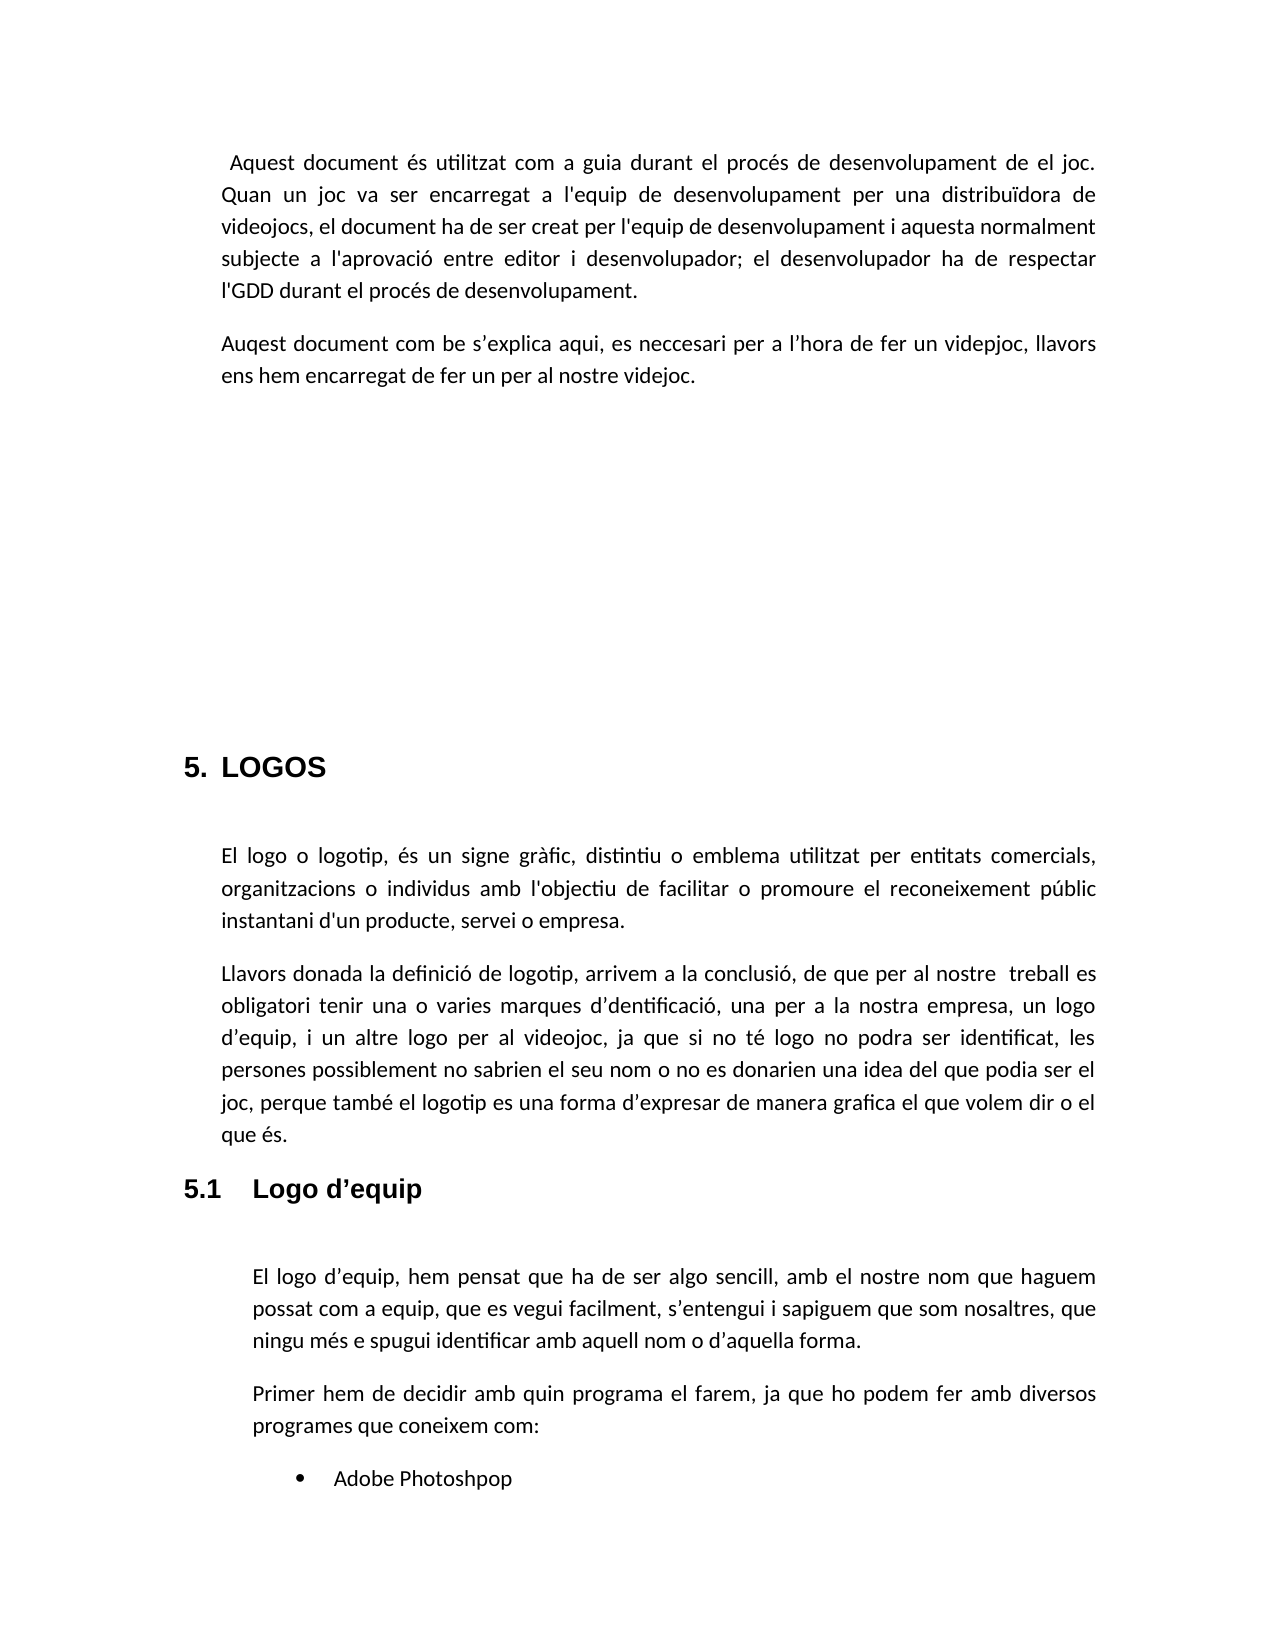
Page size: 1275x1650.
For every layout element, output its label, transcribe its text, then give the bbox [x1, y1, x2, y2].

text Llavors donada la definició de logotip, arrivem a la conclusió, de que per al nostre treball es obligatori tenir una o varies marques d’dentificació, una per a la nostra empresa, un logo d’equip, i un altre logo per al videojoc, ja que si no té logo no podra ser identificat, les persones possiblement no sabrien el seu nom o no es donarien una idea del que podia ser el joc, perque també el logotip es una forma d’expresar de manera grafica el que volem dir o el que és. [221, 959, 1098, 1148]
text El logo o logotip, és un signe gràfic, distintiu o emblema utilitzat per entitats comercials, organitzacions o individus amb l'objectiu de facilitar o promoure el reconeixement públic instantani d'un producte, servei o empresa. [221, 842, 1098, 934]
text Aquest document és utilitzat com a guia durant el procés de desenvolupament de el joc. Quan un joc va ser encarregat a l'equip de desenvolupament per una distribuïdora de videojocs, el document ha de ser creat per l'equip de desenvolupament i aquesta normalment subjecte a l'aprovació entre editor i desenvolupador; el desenvolupador ha de respectar l'GDD durant el procés de desenvolupament. [221, 148, 1098, 304]
text El logo d’equip, hem pensat que ha de ser algo sencill, amb el nostre nom que haguem possat com a equip, que es vegui facilment, s’entengui i sapiguem que som nosaltres, que ningu més e spugui identificar amb aquell nom o d’aquella forma. [252, 1262, 1098, 1354]
text Auqest document com be s’explica aqui, es neccesari per a l’hora de fer un videpjoc, llavors ens hem encarregat de fer un per al nostre videjoc. [221, 329, 1098, 389]
subtitle LOGOS [183, 750, 1098, 783]
list Adobe Photoshpop [296, 1464, 1098, 1492]
text Primer hem de decidir amb quin programa el farem, ja que ho podem fer amb diversos programes que coneixem com: [252, 1379, 1098, 1439]
subtitle Logo d’equip [183, 1173, 1098, 1204]
